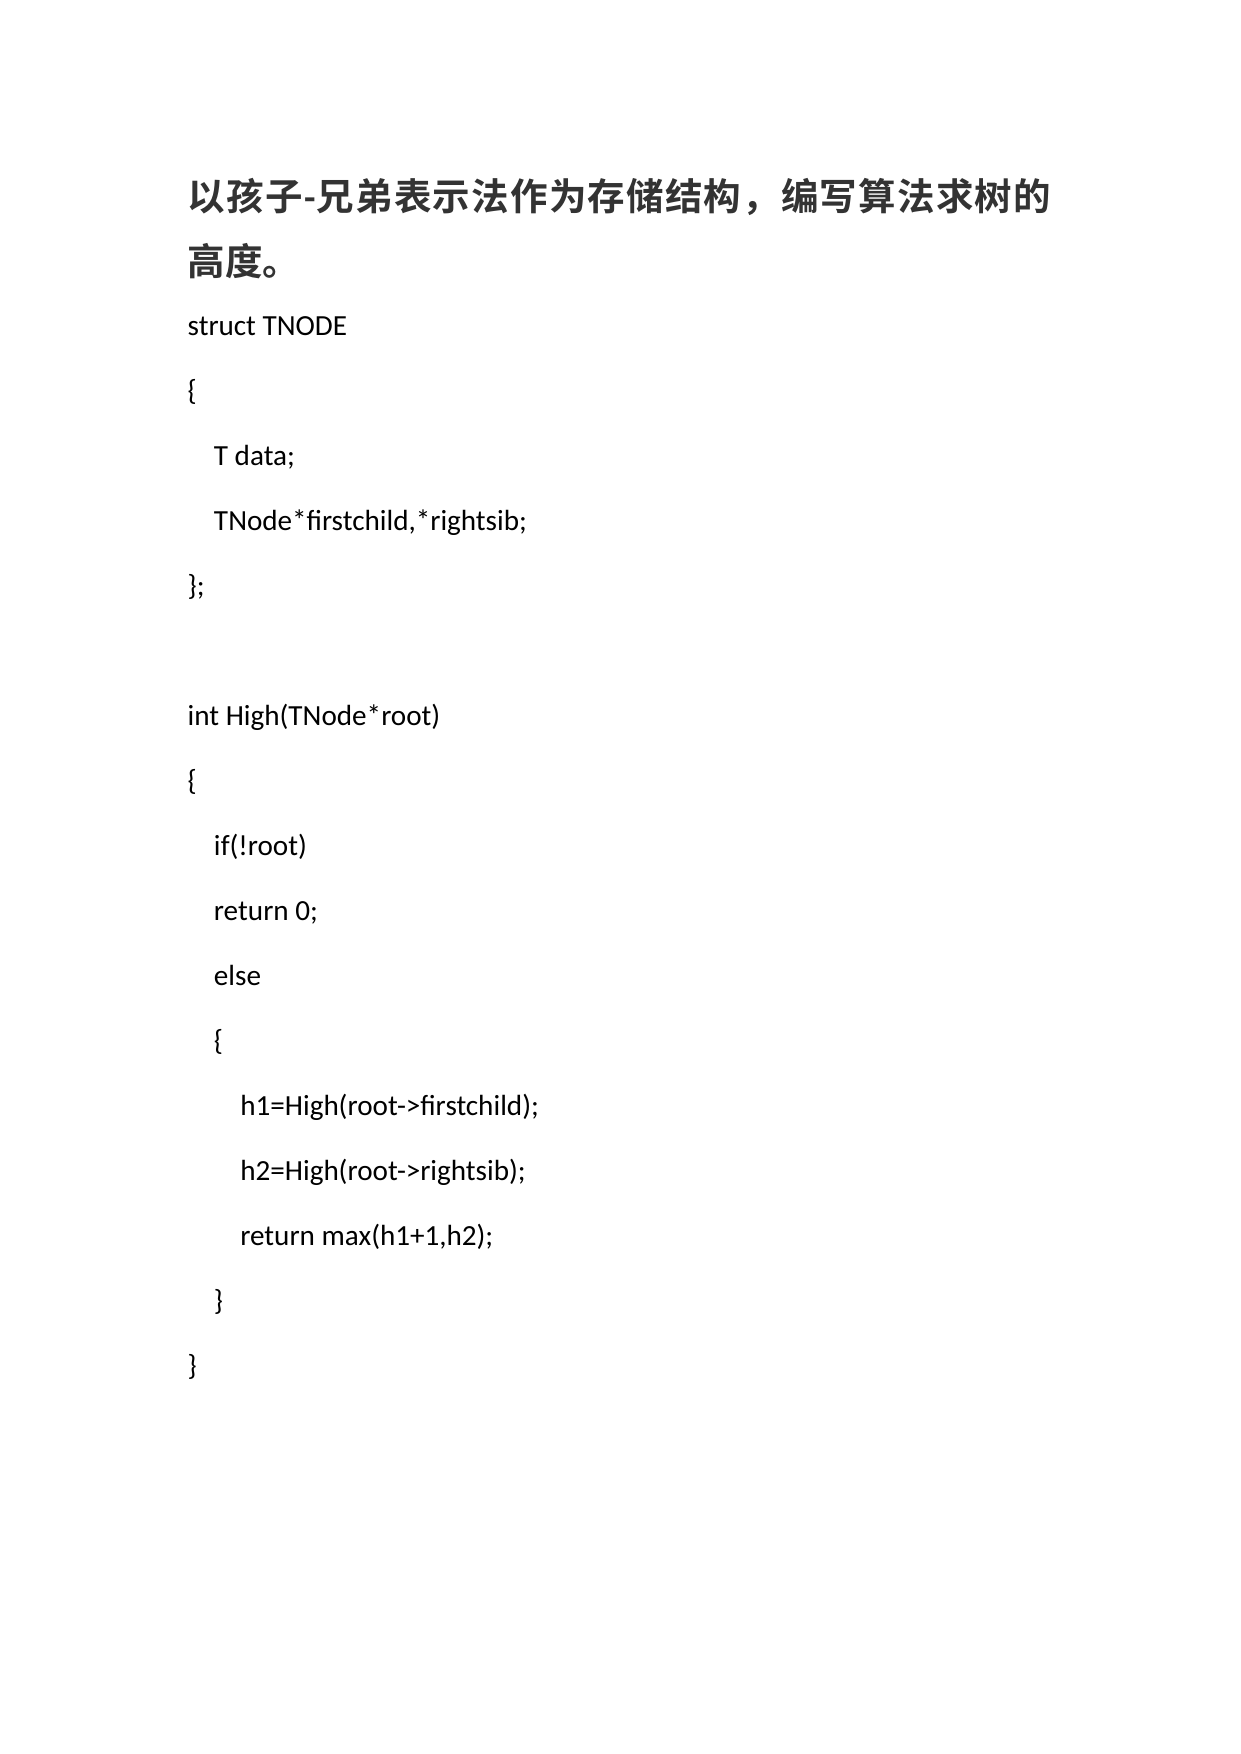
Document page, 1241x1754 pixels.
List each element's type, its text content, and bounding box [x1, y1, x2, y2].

text T data; [187, 422, 1053, 487]
text h1=High(root->firstchild); [187, 1072, 1053, 1137]
text { [187, 747, 1053, 812]
text struct TNODE [187, 292, 1053, 357]
text h2=High(root->rightsib); [187, 1137, 1053, 1202]
text TNode*firstchild,*rightsib; [187, 487, 1053, 552]
text return 0; [187, 877, 1053, 942]
text 以孩子-兄弟表示法作为存储结构，编写算法求树的高度。 [187, 162, 1053, 292]
text { [187, 357, 1053, 422]
text } [187, 1267, 1053, 1332]
text if(!root) [187, 812, 1053, 877]
text else [187, 942, 1053, 1007]
text { [187, 1007, 1053, 1072]
text } [187, 1332, 1053, 1397]
text return max(h1+1,h2); [187, 1202, 1053, 1267]
text }; [187, 552, 1053, 617]
text int High(TNode*root) [187, 682, 1053, 747]
